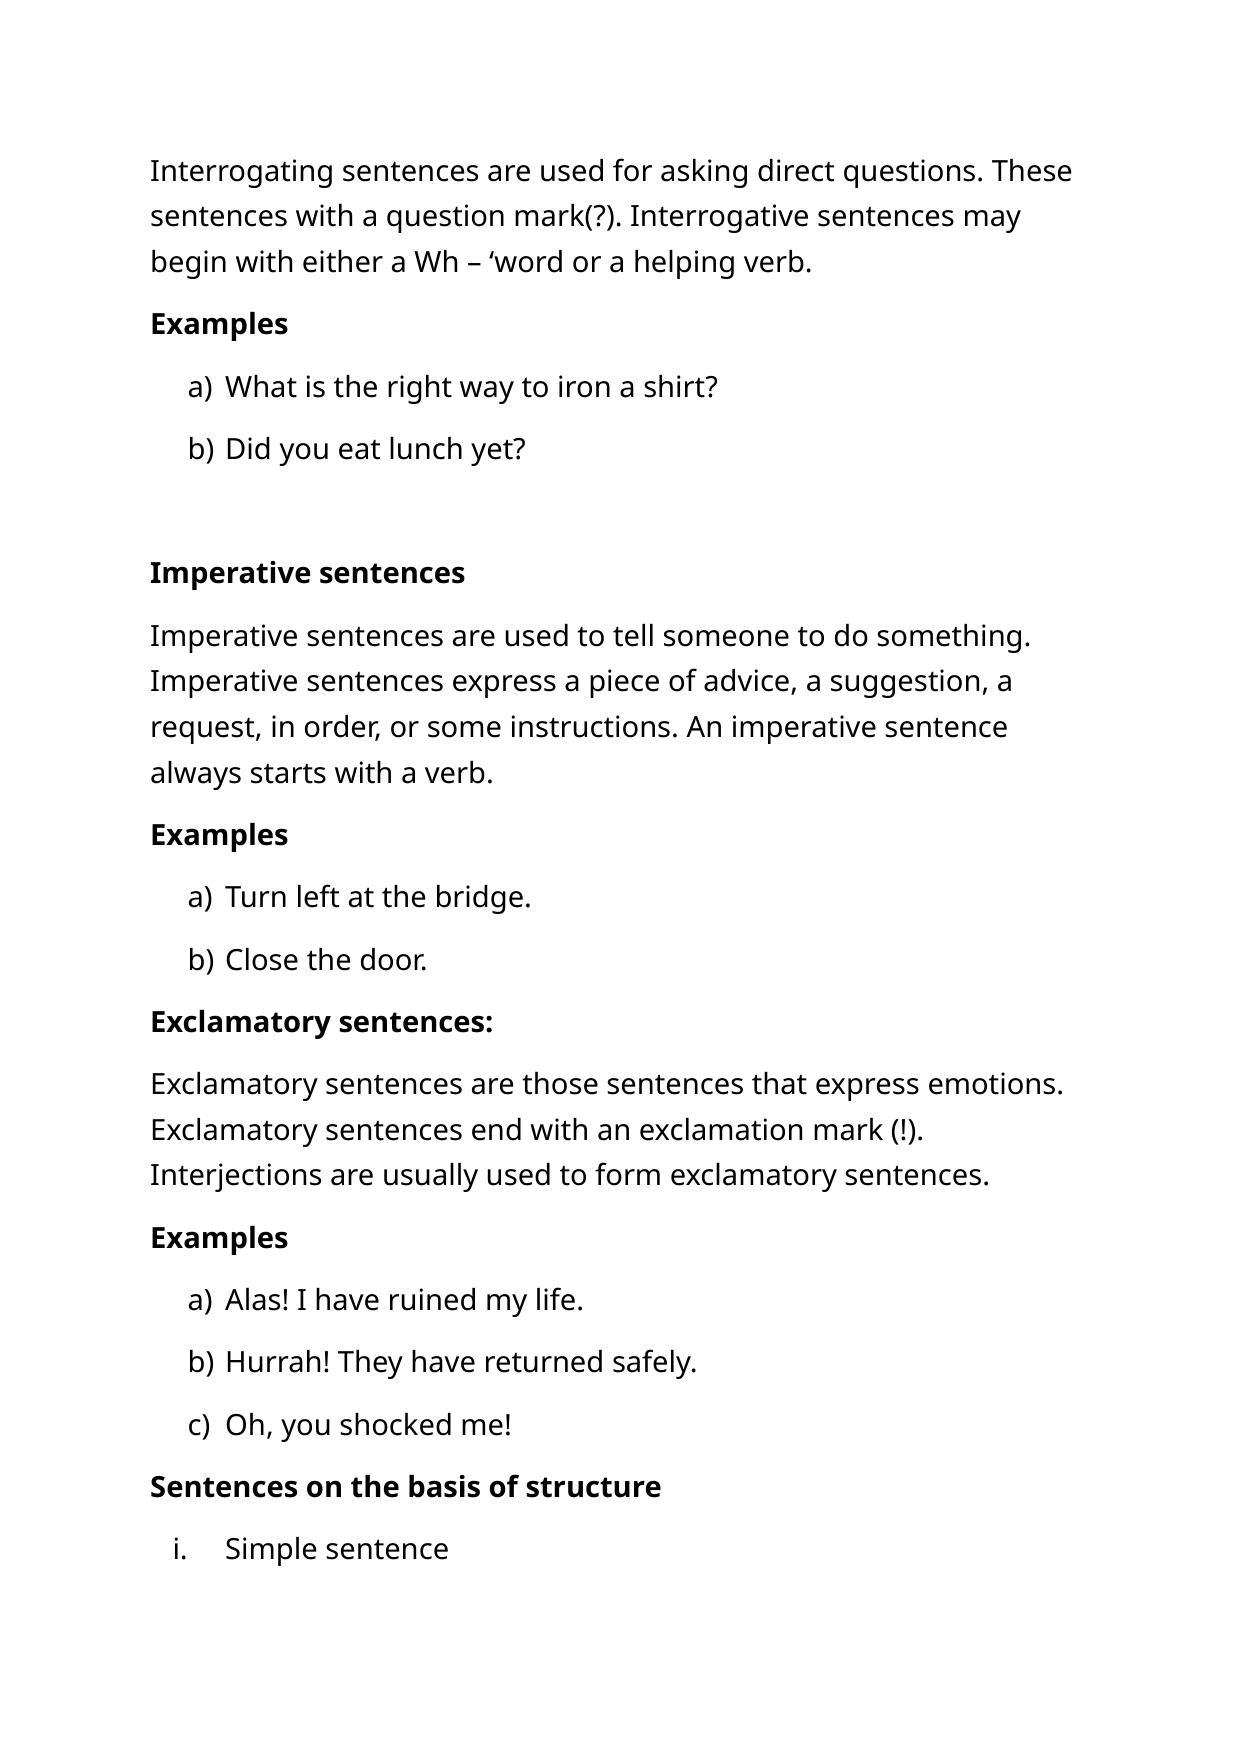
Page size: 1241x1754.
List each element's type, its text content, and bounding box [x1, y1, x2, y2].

text Exclamatory sentences: [150, 1001, 1090, 1041]
text Sentences on the basis of structure [150, 1466, 1090, 1506]
list Close the door. [187, 939, 1090, 978]
list Turn left at the bridge. [187, 876, 1090, 916]
text Interrogating sentences are used for asking direct questions. These sentences with a question mark(?). Interrogative sentences may begin with either a Wh – ‘word or a helping verb. [150, 150, 1090, 281]
text Examples [150, 814, 1090, 854]
text Exclamatory sentences are those sentences that express emotions. Exclamatory sentences end with an exclamation mark (!). Interjections are usually used to form exclamatory sentences. [150, 1063, 1090, 1194]
text Imperative sentences [150, 553, 1090, 592]
list Simple sentence [187, 1528, 1090, 1568]
list Oh, you shocked me! [187, 1404, 1090, 1443]
list Hurrah! They have returned safely. [187, 1341, 1090, 1381]
list Alas! I have ruined my life. [187, 1279, 1090, 1319]
text Examples [150, 303, 1090, 343]
text Imperative sentences are used to tell someone to do something. Imperative sentences express a piece of advice, a suggestion, a request, in order, or some instructions. An imperative sentence always starts with a verb. [150, 615, 1090, 792]
list Did you eat lunch yet? [187, 428, 1090, 468]
list What is the right way to iron a shirt? [187, 366, 1090, 406]
text Examples [150, 1217, 1090, 1257]
